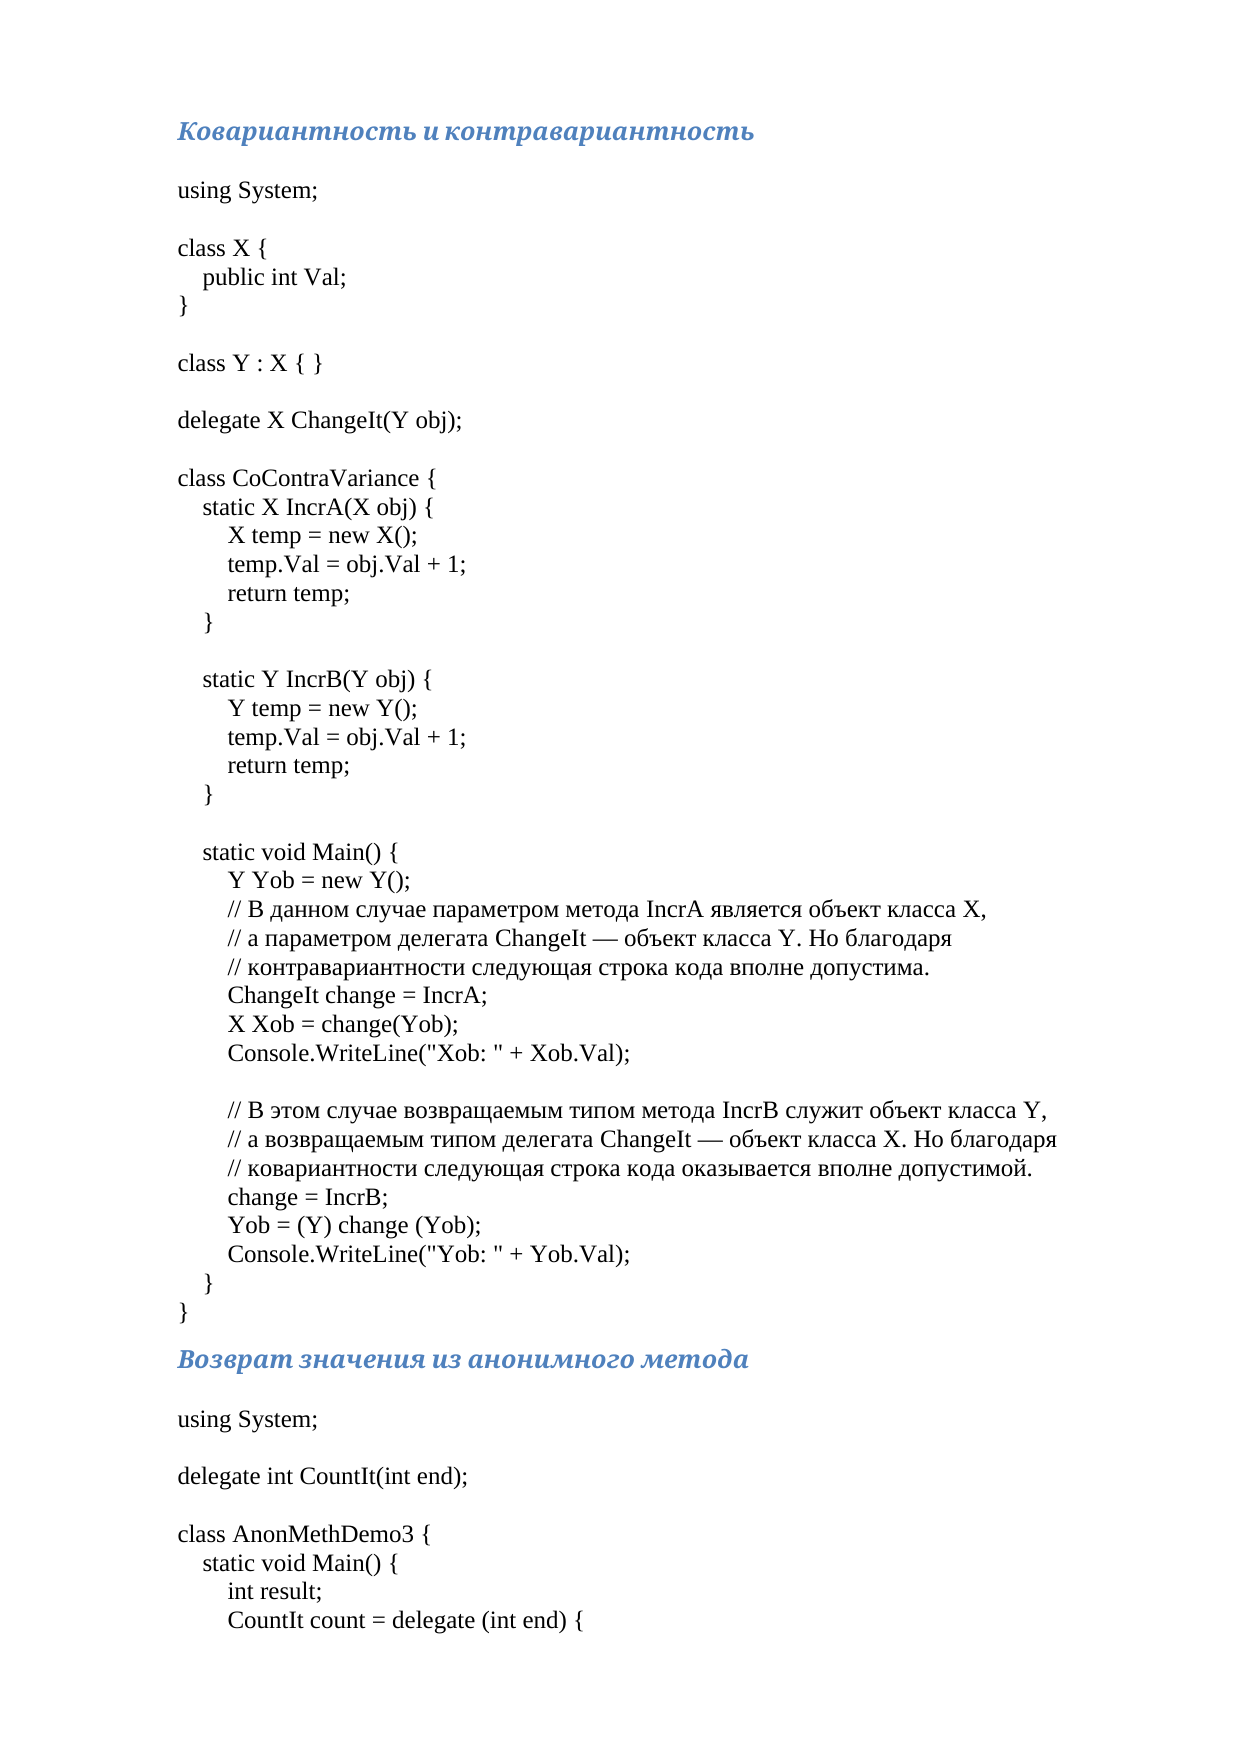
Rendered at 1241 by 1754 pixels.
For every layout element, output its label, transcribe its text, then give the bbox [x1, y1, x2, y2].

text public int Val; [177, 262, 1152, 291]
text class AnonMethDemo3 { [177, 1519, 1152, 1548]
text static void Main() { [177, 1548, 1152, 1576]
text Yob = (Y) change (Yob); [177, 1211, 1152, 1239]
text } [177, 291, 1152, 319]
text using System; [177, 1404, 1152, 1433]
text // В данном случае параметром метода IncrA является объект класса X, [177, 894, 1152, 923]
text // контравариантности следующая строка кода вполне допустима. [177, 952, 1152, 981]
text CountIt count = delegate (int end) { [177, 1605, 1152, 1634]
text Y Yob = new Y(); [177, 866, 1152, 894]
text } [177, 607, 1152, 636]
text static void Main() { [177, 837, 1152, 866]
text X temp = new X(); [177, 521, 1152, 549]
text class X { [177, 233, 1152, 262]
text class Y : X { } [177, 348, 1152, 377]
text // ковариантности следующая строка кода оказывается вполне допустимой. [177, 1153, 1152, 1182]
text } [177, 1268, 1152, 1297]
text change = IncrB; [177, 1182, 1152, 1211]
text // В этом случае возвращаемым типом метода IncrB служит объект класса Y, [177, 1096, 1152, 1124]
text temp.Val = obj.Val + 1; [177, 722, 1152, 751]
text class CoContraVariance { [177, 463, 1152, 492]
text } [177, 779, 1152, 808]
text Y temp = new Y(); [177, 693, 1152, 722]
text ChangeIt change = IncrA; [177, 981, 1152, 1009]
text return temp; [177, 578, 1152, 607]
text using System; [177, 176, 1152, 204]
text // а параметром делегата ChangeIt — объект класса Y. Но благодаря [177, 923, 1152, 952]
text Console.WriteLine("Xob: " + Xob.Val); [177, 1038, 1152, 1067]
text } [177, 1297, 1152, 1326]
text temp.Val = obj.Val + 1; [177, 549, 1152, 578]
text X Xob = change(Yob); [177, 1009, 1152, 1038]
text return temp; [177, 751, 1152, 779]
text int result; [177, 1576, 1152, 1605]
text Console.WriteLine("Yob: " + Yob.Val); [177, 1239, 1152, 1268]
text delegate X ChangeIt(Y obj); [177, 406, 1152, 434]
text // а возвращаемым типом делегата ChangeIt — объект класса X. Но благодаря [177, 1124, 1152, 1153]
subtitle Ковариантность и контравариантность [177, 118, 1152, 147]
subtitle Возврат значения из анонимного метода [177, 1346, 1152, 1375]
text static X IncrA(X obj) { [177, 492, 1152, 521]
text delegate int CountIt(int end); [177, 1461, 1152, 1490]
text static Y IncrB(Y obj) { [177, 664, 1152, 693]
